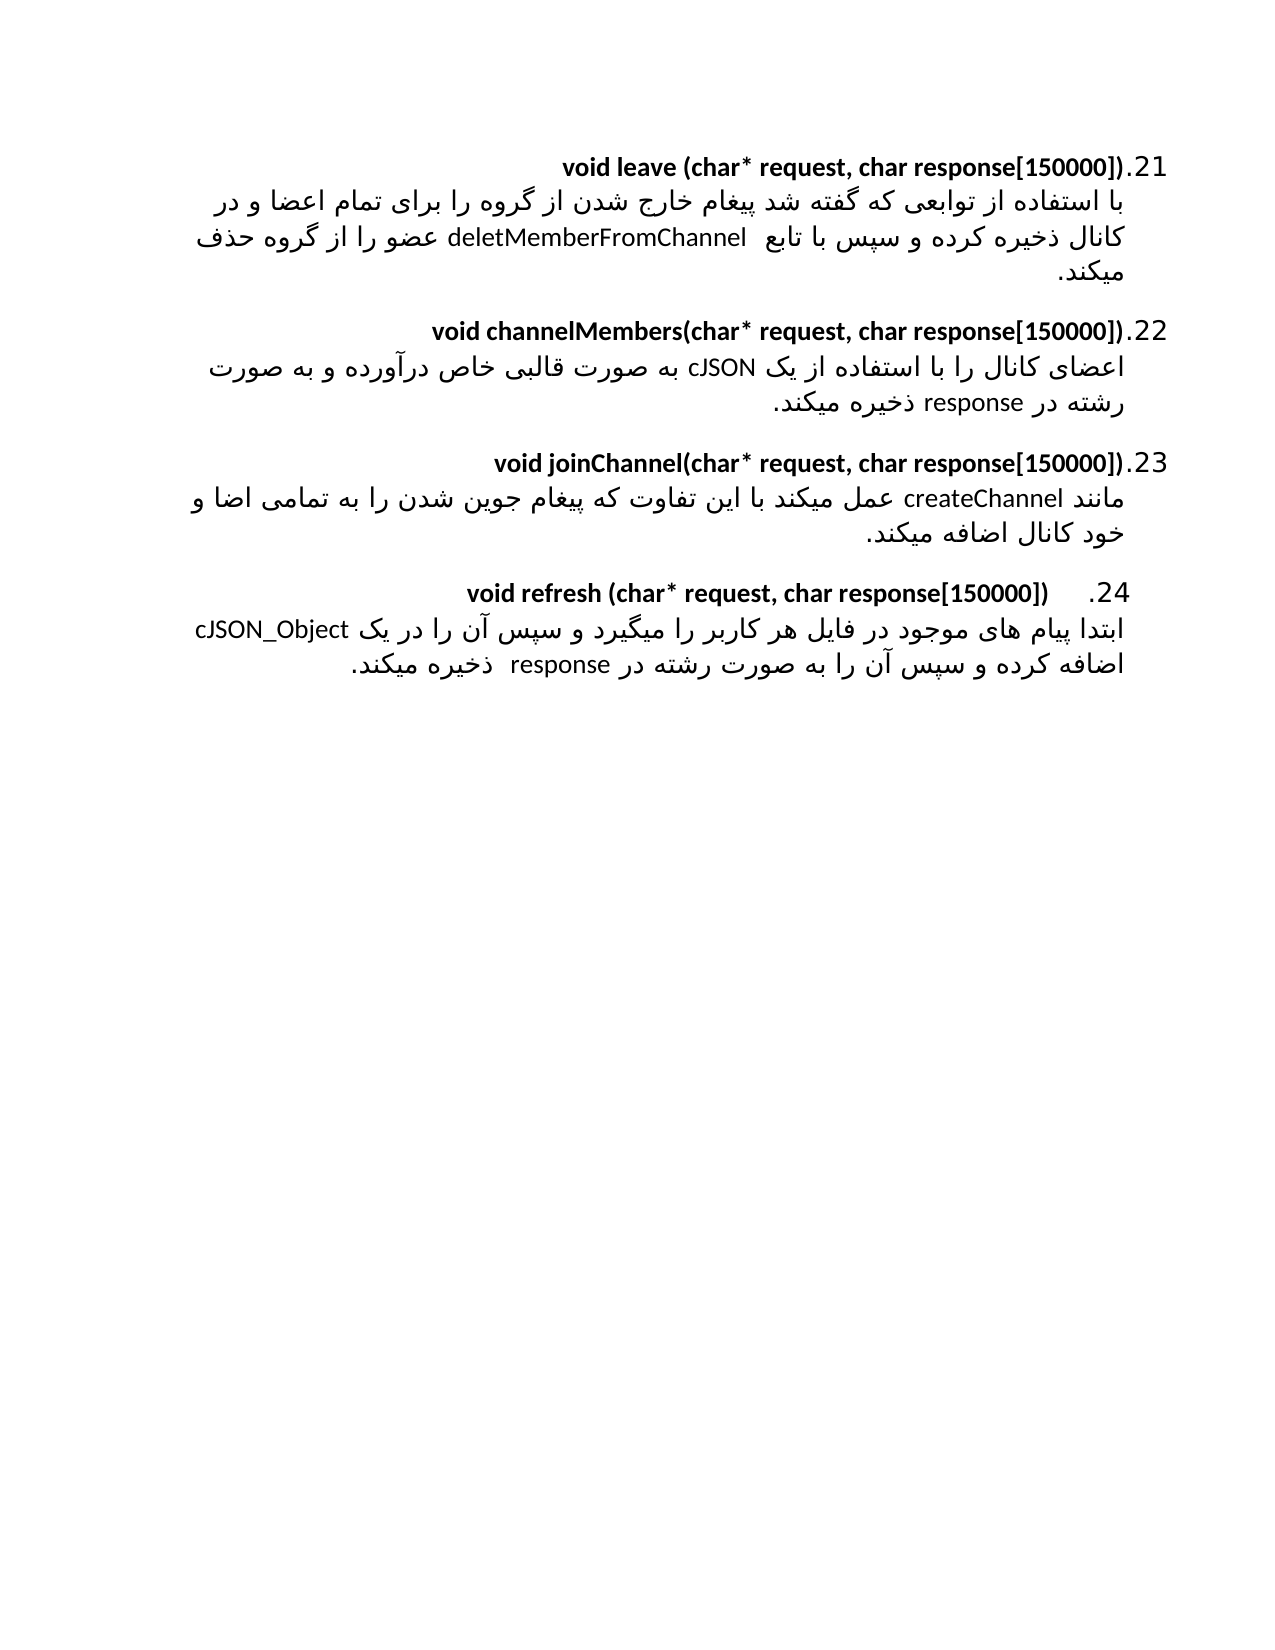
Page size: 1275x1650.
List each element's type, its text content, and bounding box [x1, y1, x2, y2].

subtitle void channelMembers(char* request, char response[150000]) [150, 314, 1125, 347]
subtitle void refresh (char* request, char response[150000]) [150, 576, 1087, 609]
subtitle void leave (char* request, char response[150000]) [150, 150, 1125, 183]
text مانند createChannel عمل میکند با این تفاوت که پیغام جوین شدن را به تمامی اضا و خود کانال اضافه میکند. [150, 482, 1125, 549]
text با استفاده از توابعی که گفته شد پیغام خارج شدن از گروه را برای تمام اعضا و در کانال ذخیره کرده و سپس با تابع deletMemberFromChannel عضو را از گروه حذف میکند. [150, 186, 1125, 287]
text اعضای کانال را با استفاده از یک cJSON به صورت قالبی خاص درآورده و به صورت رشته در response ذخیره میکند. [150, 350, 1125, 418]
subtitle void joinChannel(char* request, char response[150000]) [150, 446, 1125, 479]
text ابتدا پیام های موجود در فایل هر کاربر را میگیرد و سپس آن را در یک cJSON_Object اضافه کرده و سپس آن را به صورت رشته در response ذخیره میکند. [150, 612, 1125, 680]
